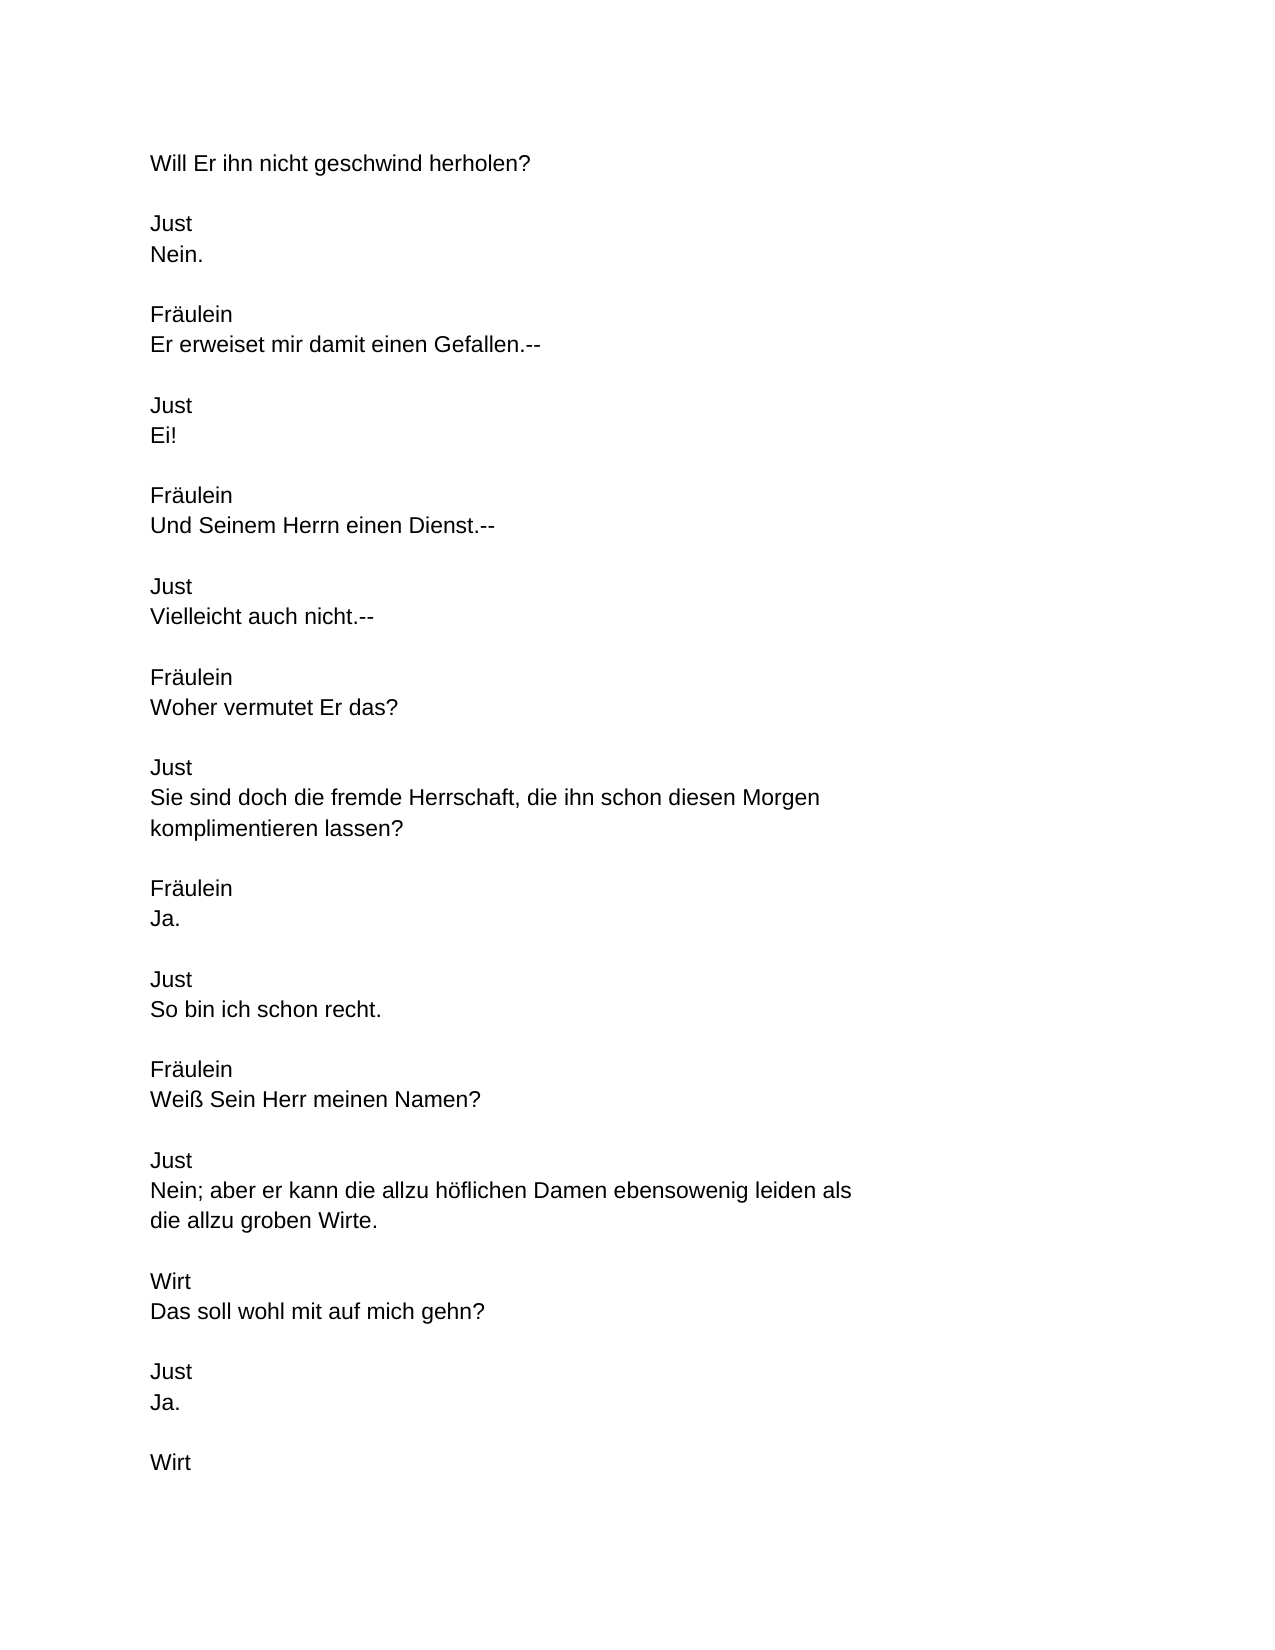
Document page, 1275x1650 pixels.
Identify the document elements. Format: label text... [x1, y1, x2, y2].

text Fräulein [150, 482, 1125, 509]
text Wirt [150, 1268, 1125, 1294]
text Ja. [150, 1388, 1125, 1415]
text Just [150, 392, 1125, 418]
text Nein; aber er kann die allzu höflichen Damen ebensowenig leiden als [150, 1177, 1125, 1203]
text So bin ich schon recht. [150, 996, 1125, 1022]
text Wirt [150, 1449, 1125, 1475]
text Just [150, 1358, 1125, 1385]
text Just [150, 966, 1125, 992]
text Ei! [150, 422, 1125, 448]
text die allzu groben Wirte. [150, 1207, 1125, 1234]
text Fräulein [150, 663, 1125, 690]
text Fräulein [150, 1056, 1125, 1083]
text Just [150, 210, 1125, 237]
text Just [150, 1147, 1125, 1173]
text Woher vermutet Er das? [150, 694, 1125, 720]
text komplimentieren lassen? [150, 814, 1125, 841]
text Just [150, 754, 1125, 781]
text Weiß Sein Herr meinen Namen? [150, 1086, 1125, 1113]
text Just [150, 573, 1125, 599]
text Er erweiset mir damit einen Gefallen.-- [150, 331, 1125, 358]
text Nein. [150, 241, 1125, 267]
text Fräulein [150, 875, 1125, 901]
text Vielleicht auch nicht.-- [150, 603, 1125, 629]
text Sie sind doch die fremde Herrschaft, die ihn schon diesen Morgen [150, 784, 1125, 811]
text Ja. [150, 905, 1125, 932]
text Will Er ihn nicht geschwind herholen? [150, 150, 1125, 176]
text Und Seinem Herrn einen Dienst.-- [150, 512, 1125, 539]
text Fräulein [150, 301, 1125, 327]
text Das soll wohl mit auf mich gehn? [150, 1298, 1125, 1324]
